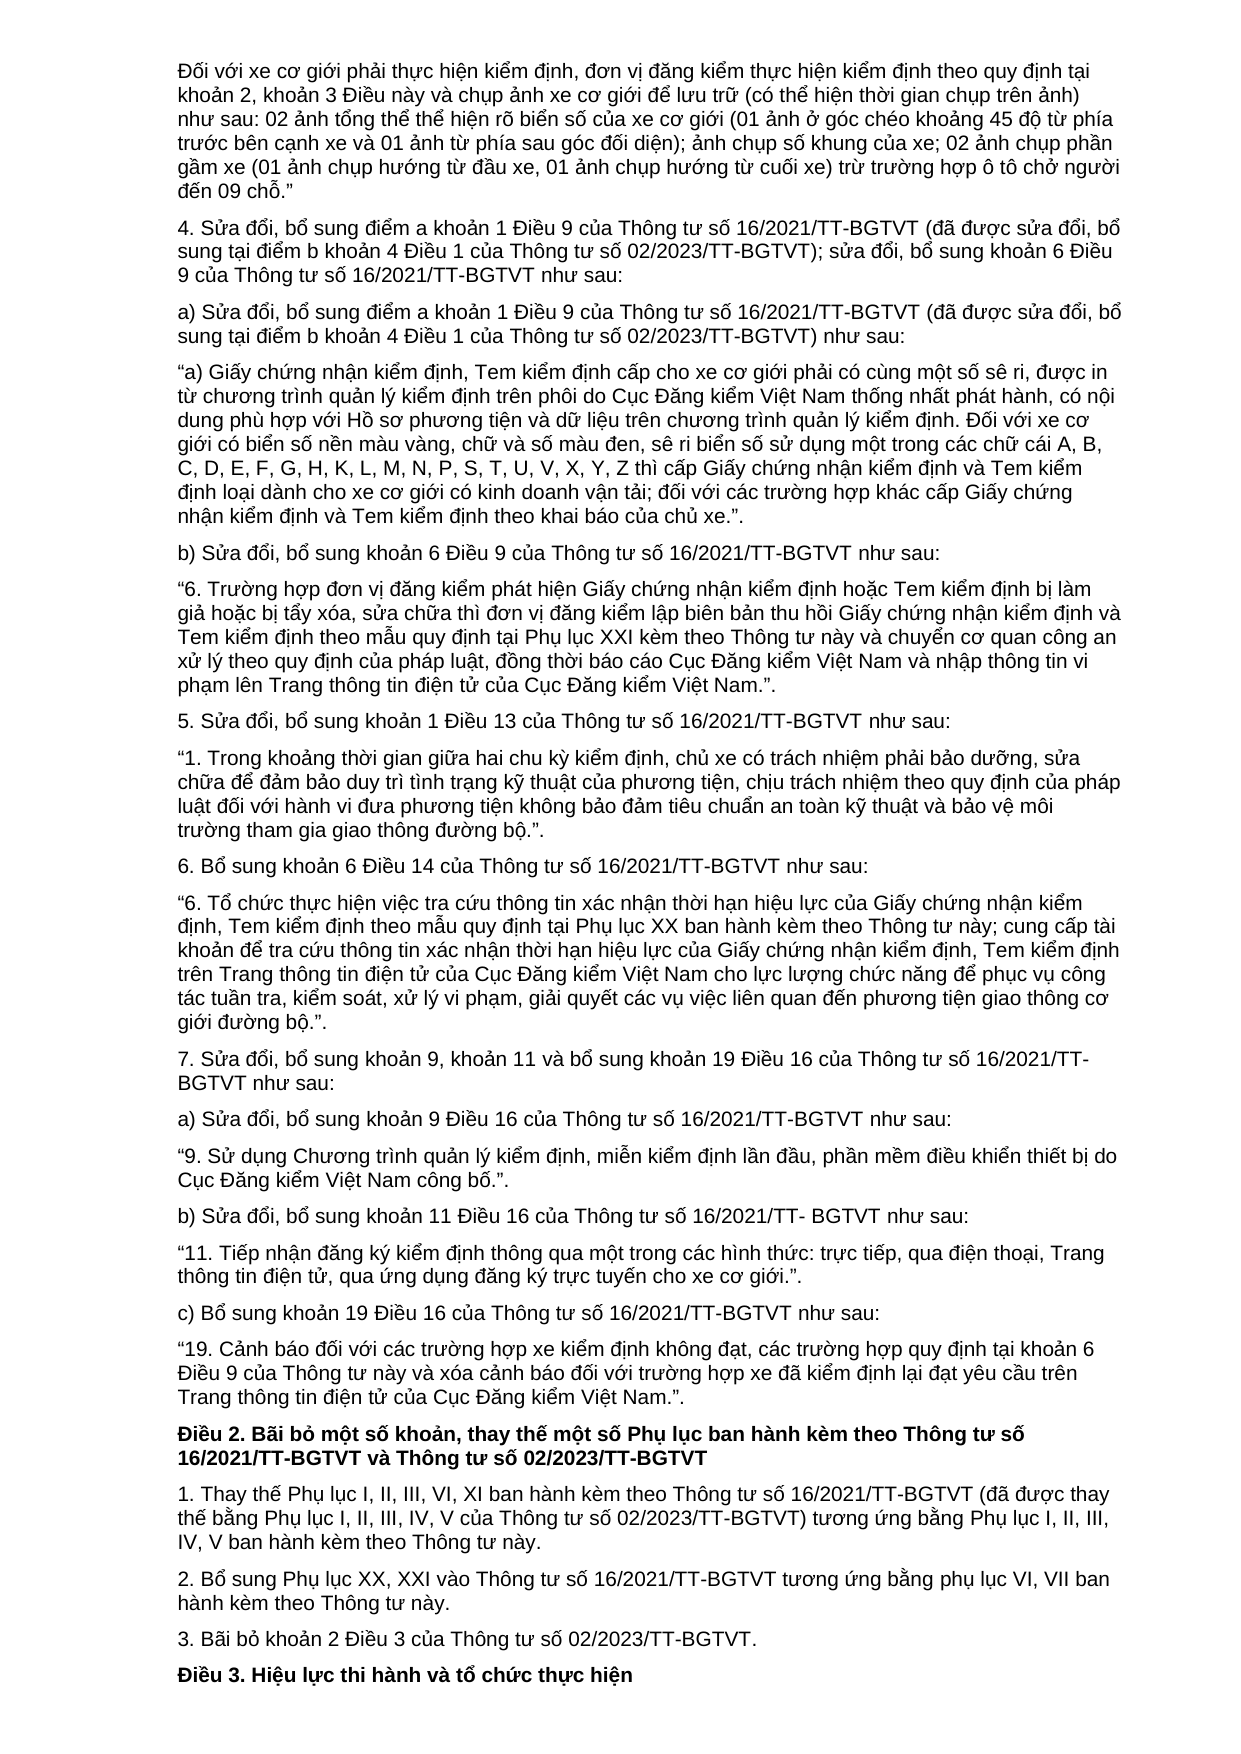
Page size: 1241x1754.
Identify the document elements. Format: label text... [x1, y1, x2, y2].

text 5. Sửa đổi, bổ sung khoản 1 Điều 13 của Thông tư số 16/2021/TT-BGTVT như sau: [177, 709, 1122, 733]
text c) Bổ sung khoản 19 Điều 16 của Thông tư số 16/2021/TT-BGTVT như sau: [177, 1301, 1122, 1325]
text 1. Thay thế Phụ lục I, II, III, VI, XI ban hành kèm theo Thông tư số 16/2021/TT-BGTVT (đã được thay thế bằng Phụ lục I, II, III, IV, V của Thông tư số 02/2023/TT-BGTVT) tương ứng bằng Phụ lục I, II, III, IV, V ban hành kèm theo Thông tư này. [177, 1482, 1122, 1554]
text “9. Sử dụng Chương trình quản lý kiểm định, miễn kiểm định lần đầu, phần mềm điều khiển thiết bị do Cục Đăng kiểm Việt Nam công bố.”. [177, 1143, 1122, 1191]
text Điều 3. Hiệu lực thi hành và tổ chức thực hiện [177, 1663, 1122, 1687]
text “11. Tiếp nhận đăng ký kiểm định thông qua một trong các hình thức: trực tiếp, qua điện thoại, Trang thông tin điện tử, qua ứng dụng đăng ký trực tuyến cho xe cơ giới.”. [177, 1240, 1122, 1288]
text b) Sửa đổi, bổ sung khoản 11 Điều 16 của Thông tư số 16/2021/TT- BGTVT như sau: [177, 1204, 1122, 1228]
text 6. Bổ sung khoản 6 Điều 14 của Thông tư số 16/2021/TT-BGTVT như sau: [177, 854, 1122, 878]
text 2. Bổ sung Phụ lục XX, XXI vào Thông tư số 16/2021/TT-BGTVT tương ứng bằng phụ lục VI, VII ban hành kèm theo Thông tư này. [177, 1566, 1122, 1614]
text “19. Cảnh báo đối với các trường hợp xe kiểm định không đạt, các trường hợp quy định tại khoản 6 Điều 9 của Thông tư này và xóa cảnh báo đối với trường hợp xe đã kiểm định lại đạt yêu cầu trên Trang thông tin điện tử của Cục Đăng kiểm Việt Nam.”. [177, 1337, 1122, 1409]
text 4. Sửa đổi, bổ sung điểm a khoản 1 Điều 9 của Thông tư số 16/2021/TT-BGTVT (đã được sửa đổi, bổ sung tại điểm b khoản 4 Điều 1 của Thông tư số 02/2023/TT-BGTVT); sửa đổi, bổ sung khoản 6 Điều 9 của Thông tư số 16/2021/TT-BGTVT như sau: [177, 215, 1122, 287]
text “a) Giấy chứng nhận kiểm định, Tem kiểm định cấp cho xe cơ giới phải có cùng một số sê ri, được in từ chương trình quản lý kiểm định trên phôi do Cục Đăng kiểm Việt Nam thống nhất phát hành, có nội dung phù hợp với Hồ sơ phương tiện và dữ liệu trên chương trình quản lý kiểm định. Đối với xe cơ giới có biển số nền màu vàng, chữ và số màu đen, sê ri biển số sử dụng một trong các chữ cái A, B, C, D, E, F, G, H, K, L, M, N, P, S, T, U, V, X, Y, Z thì cấp Giấy chứng nhận kiểm định và Tem kiểm định loại dành cho xe cơ giới có kinh doanh vận tải; đối với các trường hợp khác cấp Giấy chứng nhận kiểm định và Tem kiểm định theo khai báo của chủ xe.”. [177, 360, 1122, 528]
text “6. Trường hợp đơn vị đăng kiểm phát hiện Giấy chứng nhận kiểm định hoặc Tem kiểm định bị làm giả hoặc bị tẩy xóa, sửa chữa thì đơn vị đăng kiểm lập biên bản thu hồi Giấy chứng nhận kiểm định và Tem kiểm định theo mẫu quy định tại Phụ lục XXI kèm theo Thông tư này và chuyển cơ quan công an xử lý theo quy định của pháp luật, đồng thời báo cáo Cục Đăng kiểm Việt Nam và nhập thông tin vi phạm lên Trang thông tin điện tử của Cục Đăng kiểm Việt Nam.”. [177, 577, 1122, 697]
text “1. Trong khoảng thời gian giữa hai chu kỳ kiểm định, chủ xe có trách nhiệm phải bảo dưỡng, sửa chữa để đảm bảo duy trì tình trạng kỹ thuật của phương tiện, chịu trách nhiệm theo quy định của pháp luật đối với hành vi đưa phương tiện không bảo đảm tiêu chuẩn an toàn kỹ thuật và bảo vệ môi trường tham gia giao thông đường bộ.”. [177, 746, 1122, 841]
text 3. Bãi bỏ khoản 2 Điều 3 của Thông tư số 02/2023/TT-BGTVT. [177, 1627, 1122, 1651]
text Điều 2. Bãi bỏ một số khoản, thay thế một số Phụ lục ban hành kèm theo Thông tư số 16/2021/TT-BGTVT và Thông tư số 02/2023/TT-BGTVT [177, 1422, 1122, 1469]
text b) Sửa đổi, bổ sung khoản 6 Điều 9 của Thông tư số 16/2021/TT-BGTVT như sau: [177, 540, 1122, 564]
text Đối với xe cơ giới phải thực hiện kiểm định, đơn vị đăng kiểm thực hiện kiểm định theo quy định tại khoản 2, khoản 3 Điều này và chụp ảnh xe cơ giới để lưu trữ (có thể hiện thời gian chụp trên ảnh) như sau: 02 ảnh tổng thể thể hiện rõ biển số của xe cơ giới (01 ảnh ở góc chéo khoảng 45 độ từ phía trước bên cạnh xe và 01 ảnh từ phía sau góc đối diện); ảnh chụp số khung của xe; 02 ảnh chụp phần gầm xe (01 ảnh chụp hướng từ đầu xe, 01 ảnh chụp hướng từ cuối xe) trừ trường hợp ô tô chở người đến 09 chỗ.” [177, 59, 1122, 203]
text 7. Sửa đổi, bổ sung khoản 9, khoản 11 và bổ sung khoản 19 Điều 16 của Thông tư số 16/2021/TT-BGTVT như sau: [177, 1047, 1122, 1094]
text a) Sửa đổi, bổ sung khoản 9 Điều 16 của Thông tư số 16/2021/TT-BGTVT như sau: [177, 1107, 1122, 1131]
text a) Sửa đổi, bổ sung điểm a khoản 1 Điều 9 của Thông tư số 16/2021/TT-BGTVT (đã được sửa đổi, bổ sung tại điểm b khoản 4 Điều 1 của Thông tư số 02/2023/TT-BGTVT) như sau: [177, 300, 1122, 348]
text “6. Tổ chức thực hiện việc tra cứu thông tin xác nhận thời hạn hiệu lực của Giấy chứng nhận kiểm định, Tem kiểm định theo mẫu quy định tại Phụ lục XX ban hành kèm theo Thông tư này; cung cấp tài khoản để tra cứu thông tin xác nhận thời hạn hiệu lực của Giấy chứng nhận kiểm định, Tem kiểm định trên Trang thông tin điện tử của Cục Đăng kiểm Việt Nam cho lực lượng chức năng để phục vụ công tác tuần tra, kiểm soát, xử lý vi phạm, giải quyết các vụ việc liên quan đến phương tiện giao thông cơ giới đường bộ.”. [177, 890, 1122, 1034]
